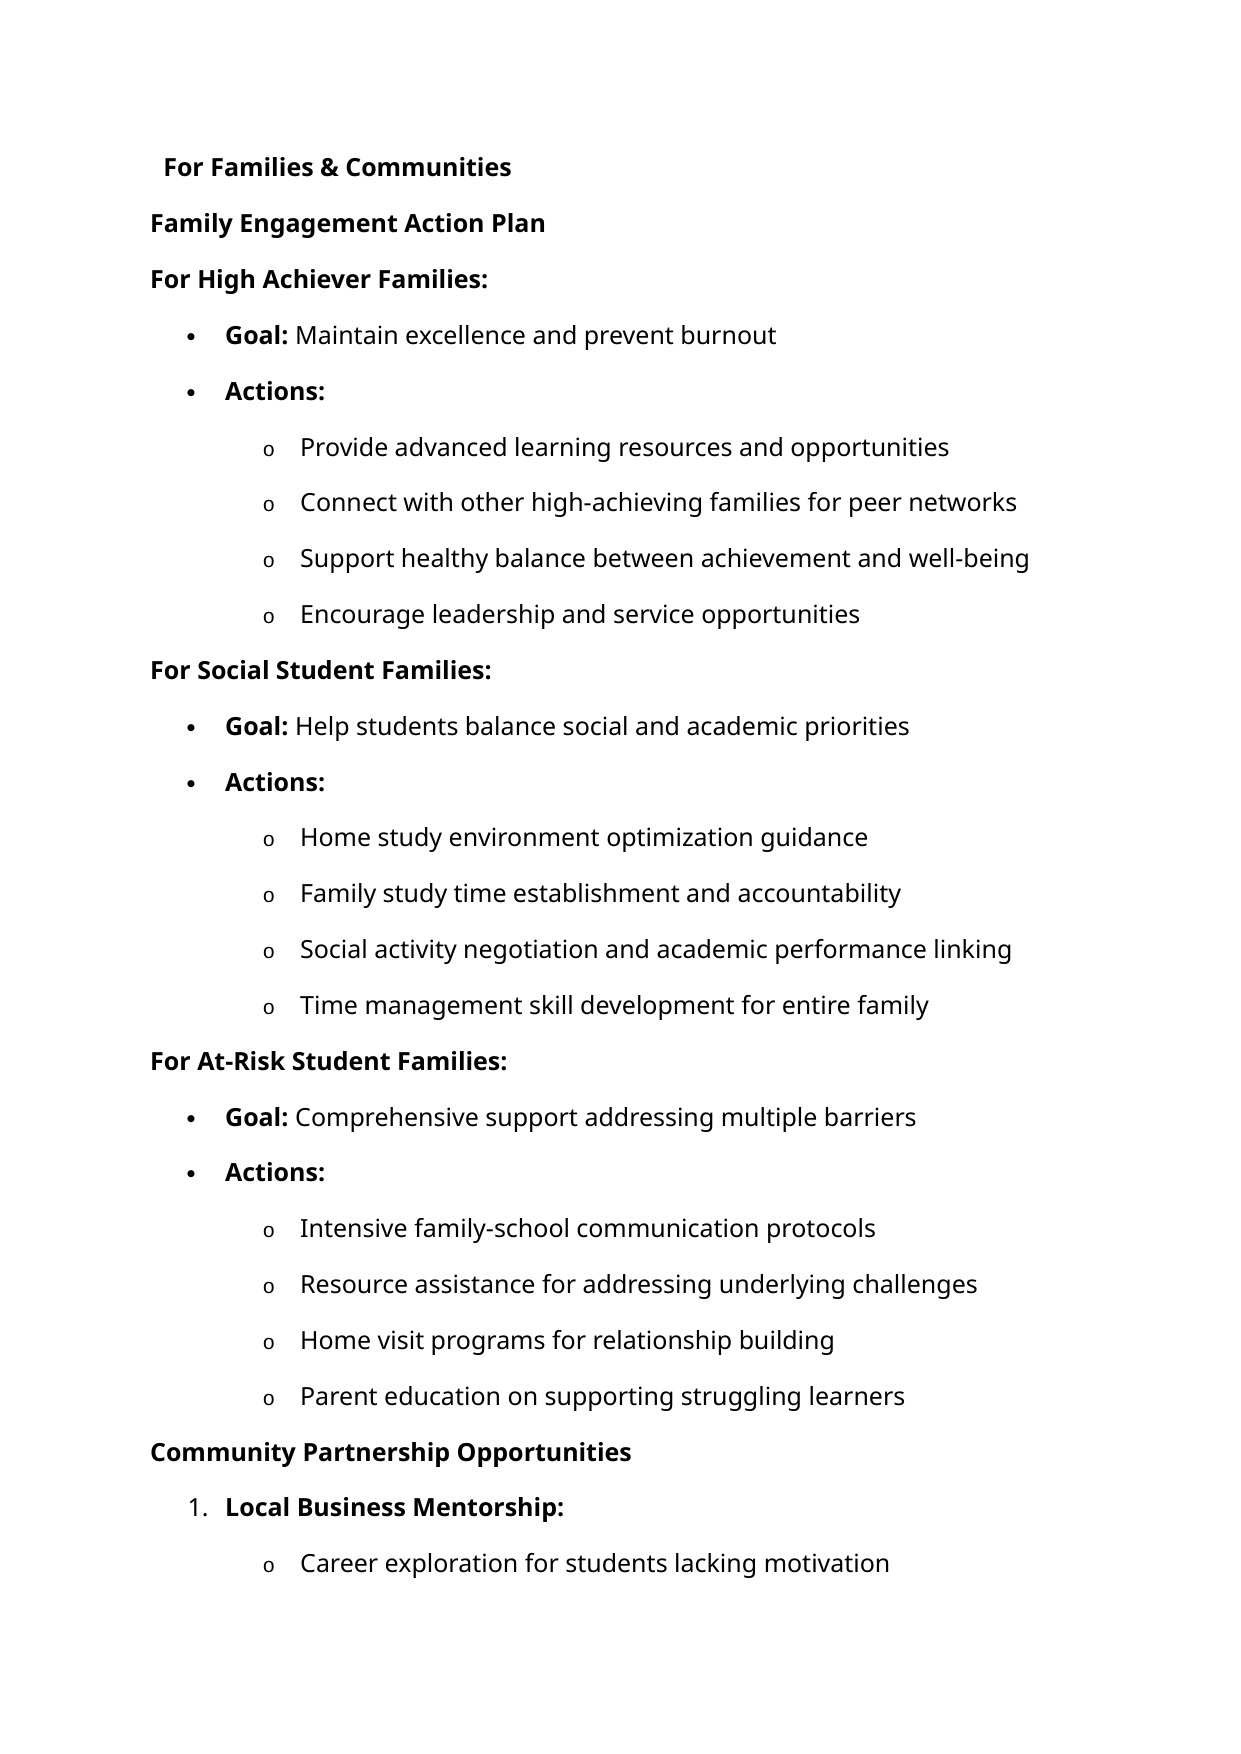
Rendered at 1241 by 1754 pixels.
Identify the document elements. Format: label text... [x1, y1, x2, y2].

list Parent education on supporting struggling learners [262, 1378, 1090, 1412]
list Intensive family-school communication protocols [262, 1211, 1090, 1245]
list Actions: [187, 373, 1090, 407]
list Local Business Mentorship: [187, 1490, 1090, 1524]
list Career exploration for students lacking motivation [262, 1546, 1090, 1580]
list Home visit programs for relationship building [262, 1322, 1090, 1357]
text For At-Risk Student Families: [150, 1043, 1090, 1077]
list Goal: Help students balance social and academic priorities [187, 708, 1090, 742]
list Support healthy balance between achievement and well-being [262, 541, 1090, 575]
text Community Partnership Opportunities [150, 1434, 1090, 1468]
list Home study environment optimization guidance [262, 820, 1090, 854]
text Family Engagement Action Plan [150, 206, 1090, 240]
list Actions: [187, 764, 1090, 798]
list Family study time establishment and accountability [262, 876, 1090, 910]
list Goal: Maintain excellence and prevent burnout [187, 317, 1090, 352]
text For Families & Communities [150, 150, 1090, 184]
list Time management skill development for entire family [262, 987, 1090, 1022]
text For High Achiever Families: [150, 262, 1090, 296]
list Social activity negotiation and academic performance linking [262, 932, 1090, 966]
list Actions: [187, 1155, 1090, 1189]
list Provide advanced learning resources and opportunities [262, 429, 1090, 463]
list Resource assistance for addressing underlying challenges [262, 1267, 1090, 1301]
list Goal: Comprehensive support addressing multiple barriers [187, 1099, 1090, 1133]
list Connect with other high-achieving families for peer networks [262, 485, 1090, 519]
text For Social Student Families: [150, 652, 1090, 687]
list Encourage leadership and service opportunities [262, 597, 1090, 631]
